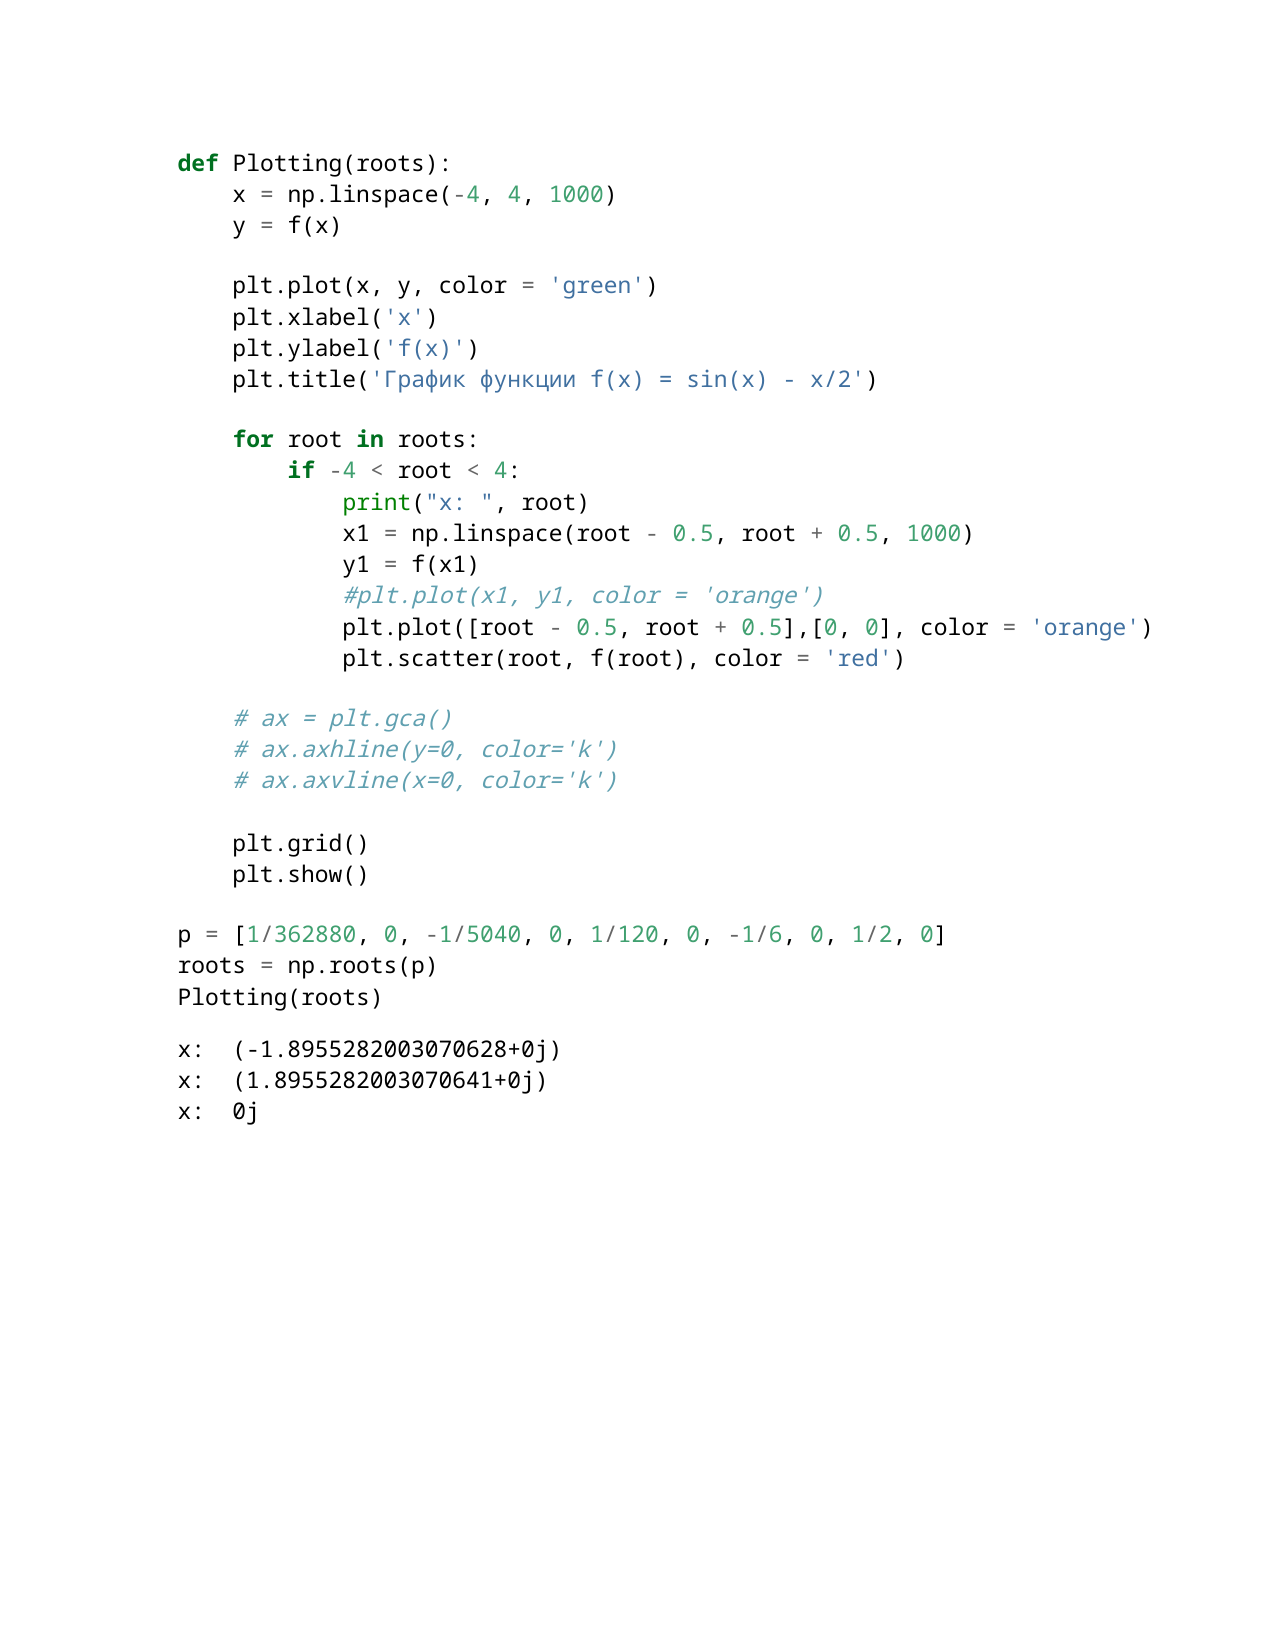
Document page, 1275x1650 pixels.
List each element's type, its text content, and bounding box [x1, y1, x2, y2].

text x: (-1.8955282003070628+0j) x: (1.8955282003070641+0j) x: 0j [177, 1033, 1186, 1126]
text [177, 118, 1186, 1012]
